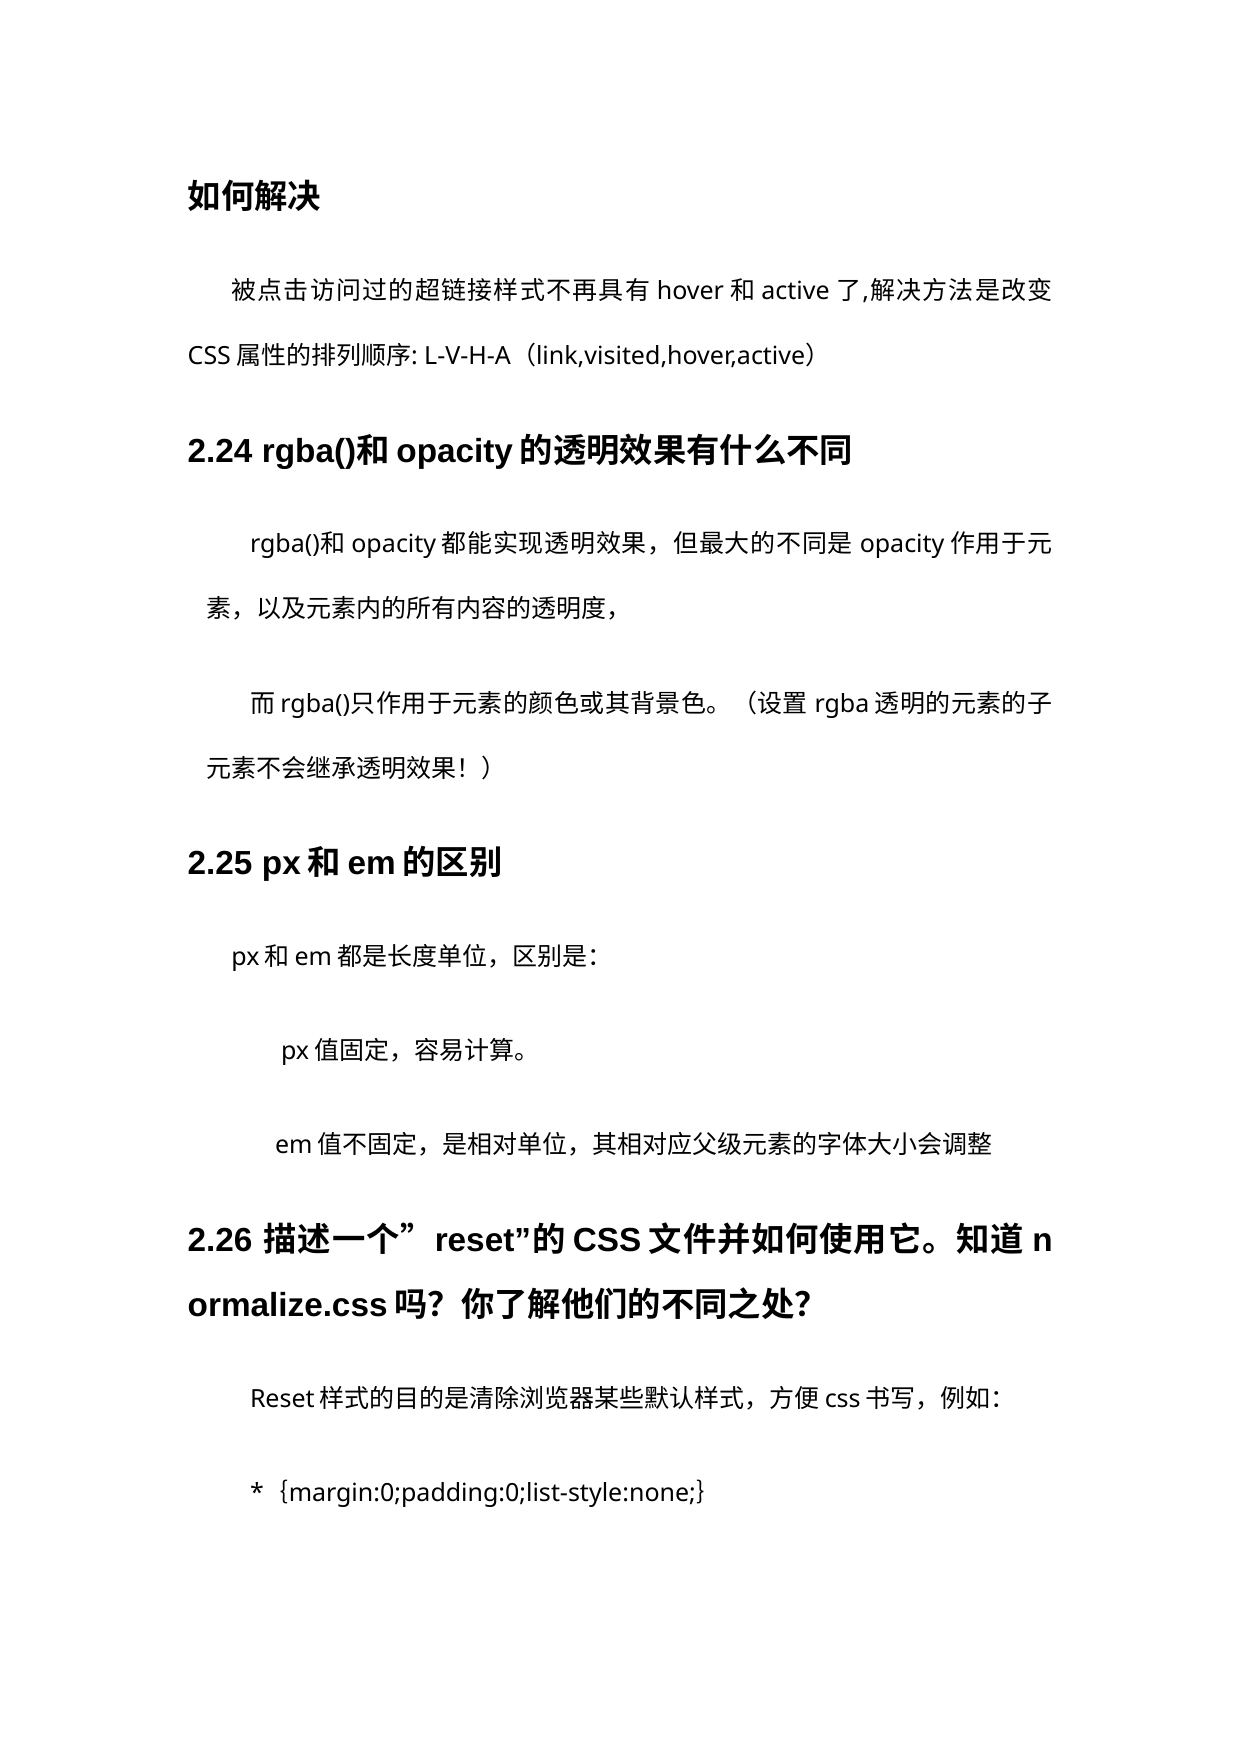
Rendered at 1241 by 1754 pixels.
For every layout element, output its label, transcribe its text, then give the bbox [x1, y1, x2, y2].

text 2.24 rgba()和opacity的透明效果有什么不同 [187, 415, 1053, 480]
text rgba()和opacity都能实现透明效果，但最大的不同是opacity作用于元素，以及元素内的所有内容的透明度， [206, 509, 1053, 639]
text px和em都是长度单位，区别是： [187, 922, 1053, 987]
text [187, 162, 1053, 227]
text 2.25 px和em的区别 [187, 828, 1053, 893]
text em值不固定，是相对单位，其相对应父级元素的字体大小会调整 [231, 1110, 1053, 1175]
text 被点击访问过的超链接样式不再具有hover和active了,解决方法是改变CSS属性的排列顺序: L-V-H-A（link,visited,hover,active） [187, 256, 1053, 386]
text 而rgba()只作用于元素的颜色或其背景色。（设置rgba透明的元素的子元素不会继承透明效果！） [206, 669, 1053, 799]
text px值固定，容易计算。 [206, 1016, 1053, 1081]
subtitle 2.26 描述一个”reset”的CSS文件并如何使用它。知道normalize.css吗？你了解他们的不同之处？ [187, 1204, 1053, 1334]
text Reset样式的目的是清除浏览器某些默认样式，方便css书写，例如： [206, 1364, 1053, 1429]
text *｛margin:0;padding:0;list-style:none;｝ [206, 1458, 1053, 1523]
